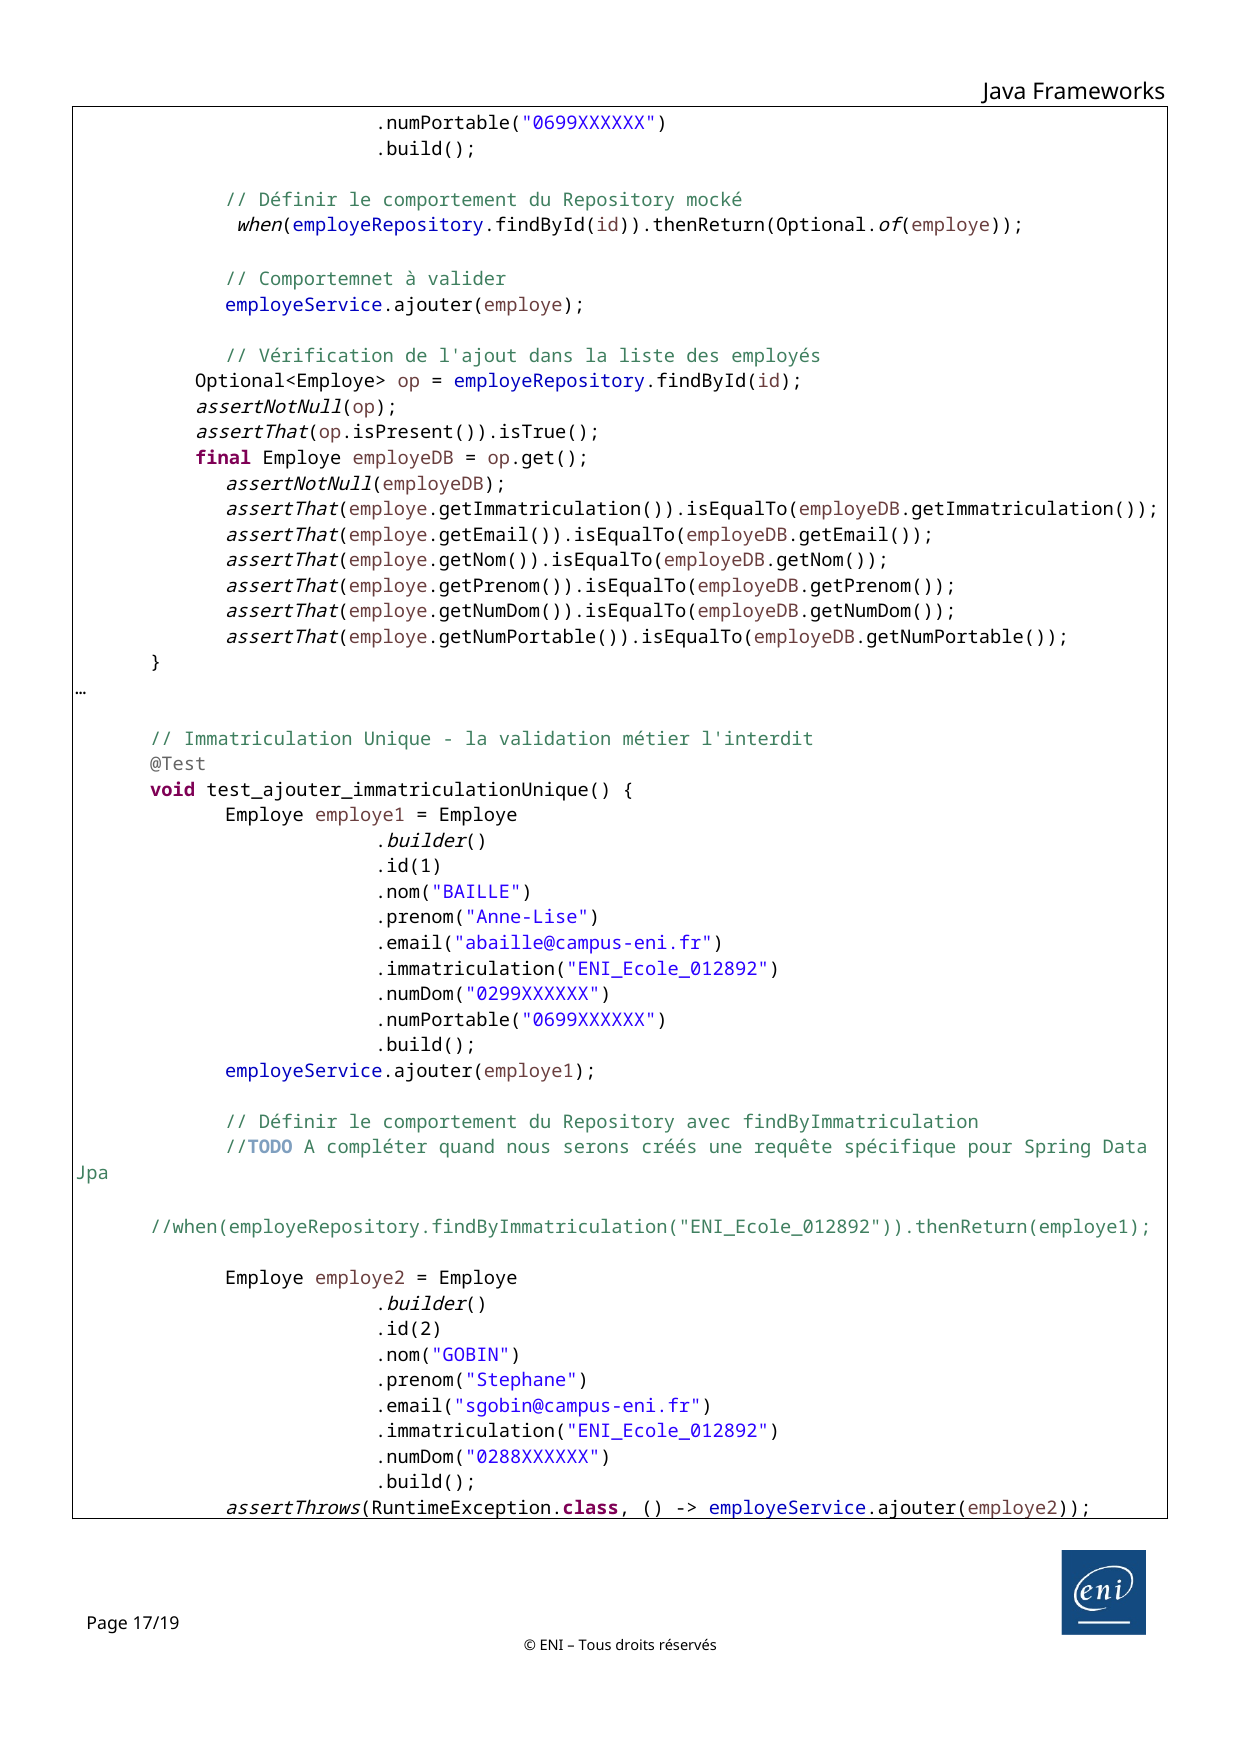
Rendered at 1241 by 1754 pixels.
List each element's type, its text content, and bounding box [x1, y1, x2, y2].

text //TODO A compléter quand nous serons créés une requête spécifique pour Spring Data Jpa [75, 1133, 1165, 1184]
text .id(2) [75, 1315, 1165, 1341]
text .nom("BAILLE") [75, 878, 1165, 904]
text .build(); [75, 135, 1165, 160]
text employeService.ajouter(employe1); [75, 1057, 1165, 1082]
text .builder() [75, 827, 1165, 853]
text .id(1) [75, 853, 1165, 878]
text assertThat(op.isPresent()).isTrue(); [75, 419, 1165, 444]
text // Immatriculation Unique - la validation métier l'interdit [75, 725, 1165, 751]
text final Employe employeDB = op.get(); [75, 444, 1165, 470]
text Optional<Employe> op = employeRepository.findById(id); [75, 368, 1165, 393]
text .build(); [75, 1031, 1165, 1057]
text .builder() [75, 1290, 1165, 1315]
text @Test [75, 751, 1165, 776]
text assertNotNull(employeDB); [75, 470, 1165, 495]
text .nom("GOBIN") [75, 1341, 1165, 1366]
text .prenom("Anne-Lise") [75, 904, 1165, 929]
text // Comportemnet à valider [75, 266, 1165, 291]
text } [75, 648, 1165, 674]
text Employe employe2 = Employe [75, 1264, 1165, 1290]
text // Vérification de l'ajout dans la liste des employés [75, 342, 1165, 368]
text void test_ajouter_immatriculationUnique() { [75, 776, 1165, 802]
text .build(); [75, 1468, 1165, 1494]
text assertThat(employe.getPrenom()).isEqualTo(employeDB.getPrenom()); [75, 572, 1165, 597]
text .email("abaille@campus-eni.fr") [75, 929, 1165, 955]
picture [1061, 1550, 1146, 1635]
text … [75, 674, 1165, 699]
text Employe employe1 = Employe [75, 802, 1165, 827]
text // Définir le comportement du Repository avec findByImmatriculation [75, 1108, 1165, 1133]
text .prenom("Stephane") [75, 1366, 1165, 1392]
text .numDom("0288XXXXXX") [75, 1443, 1165, 1468]
text when(employeRepository.findById(id)).thenReturn(Optional.of(employe)); [75, 211, 1165, 237]
text .immatriculation("ENI_Ecole_012892") [75, 1417, 1165, 1443]
text // Définir le comportement du Repository mocké [75, 186, 1165, 211]
text .numPortable("0699XXXXXX") [73, 107, 1167, 135]
text employeService.ajouter(employe); [75, 291, 1165, 317]
text //when(employeRepository.findByImmatriculation("ENI_Ecole_012892")).thenReturn(employe1); [75, 1184, 1165, 1239]
text .email("sgobin@campus-eni.fr") [75, 1392, 1165, 1417]
text assertThat(employe.getNumPortable()).isEqualTo(employeDB.getNumPortable()); [75, 623, 1165, 648]
text assertThat(employe.getNom()).isEqualTo(employeDB.getNom()); [75, 546, 1165, 572]
text assertThat(employe.getEmail()).isEqualTo(employeDB.getEmail()); [75, 521, 1165, 546]
text assertThat(employe.getNumDom()).isEqualTo(employeDB.getNumDom()); [75, 597, 1165, 623]
text assertNotNull(op); [75, 393, 1165, 419]
text .numDom("0299XXXXXX") [75, 980, 1165, 1006]
text assertThrows(RuntimeException.class, () -> employeService.ajouter(employe2)); [75, 1494, 1165, 1518]
text .numPortable("0699XXXXXX") [75, 1006, 1165, 1031]
text .immatriculation("ENI_Ecole_012892") [75, 955, 1165, 980]
text assertThat(employe.getImmatriculation()).isEqualTo(employeDB.getImmatriculation()); [75, 495, 1165, 521]
